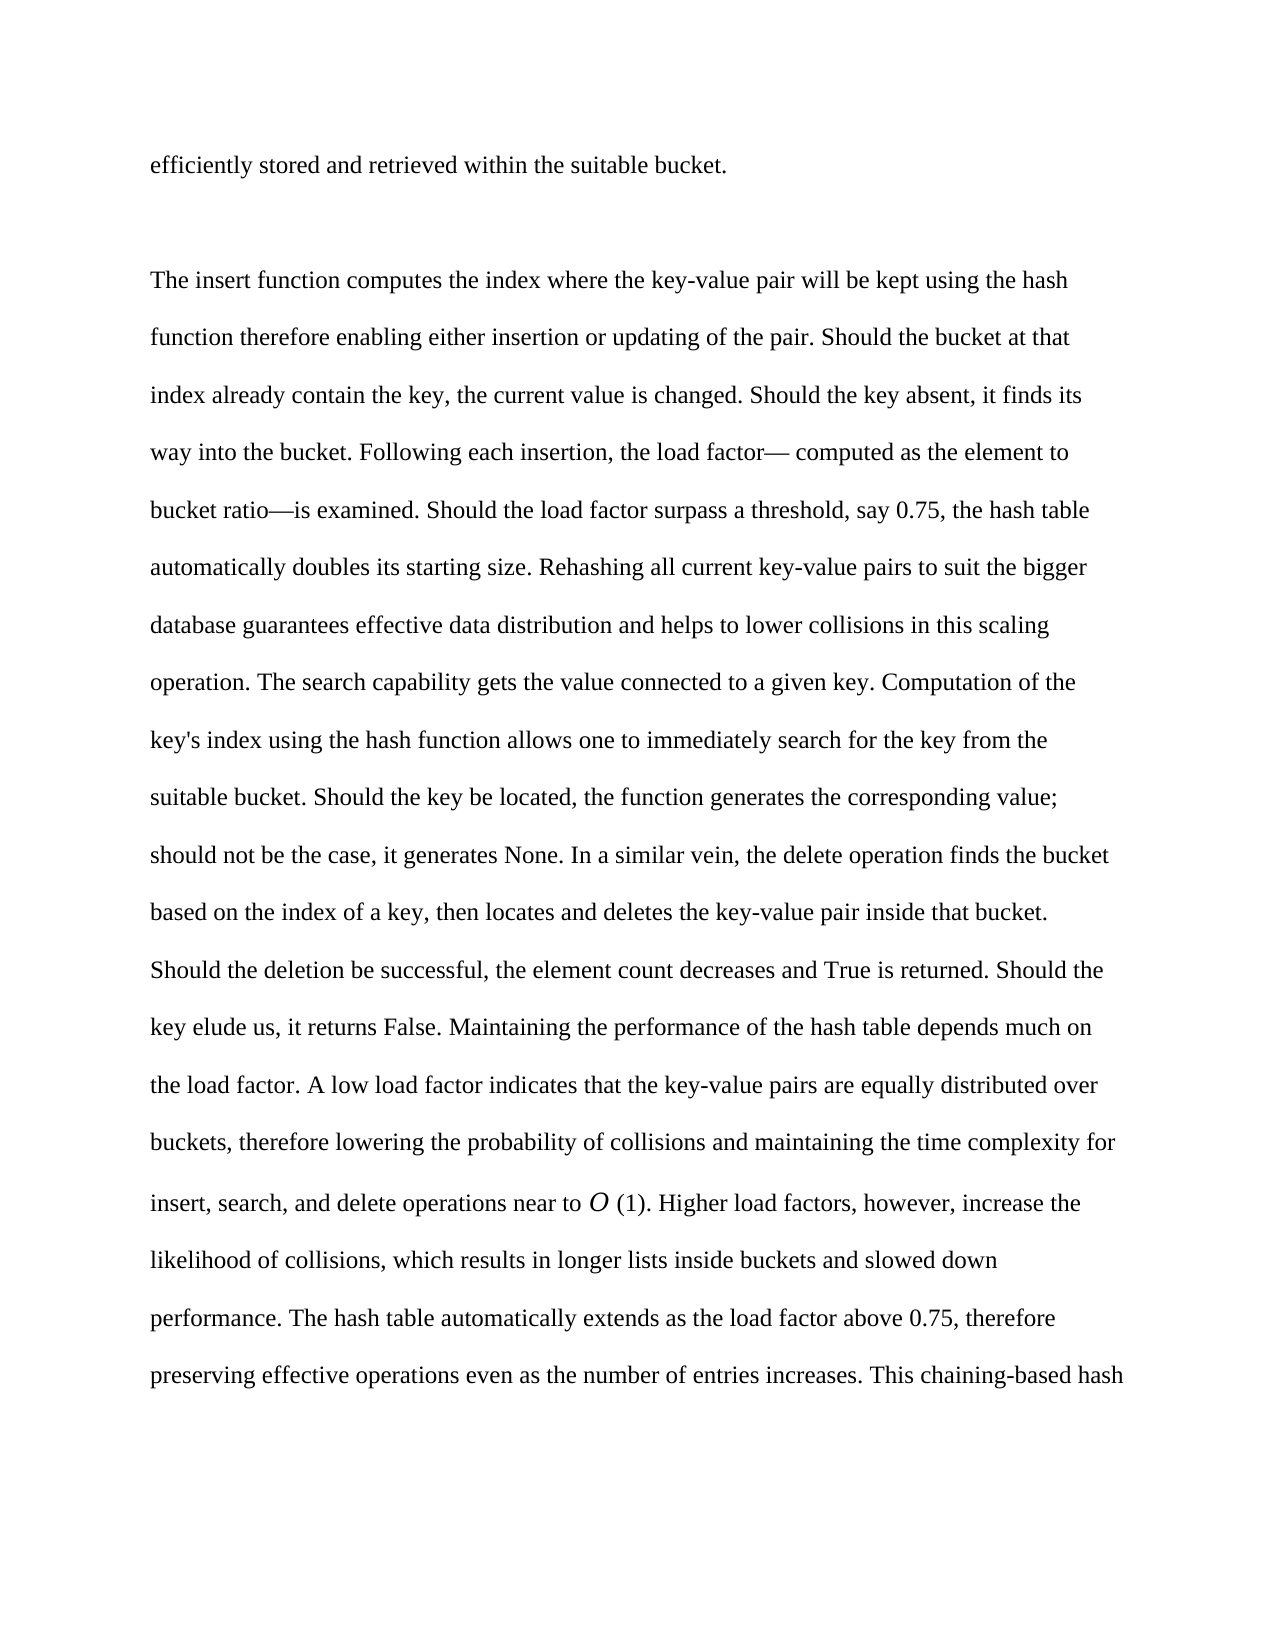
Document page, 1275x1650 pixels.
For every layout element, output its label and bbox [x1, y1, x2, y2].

text [150, 150, 1125, 1389]
